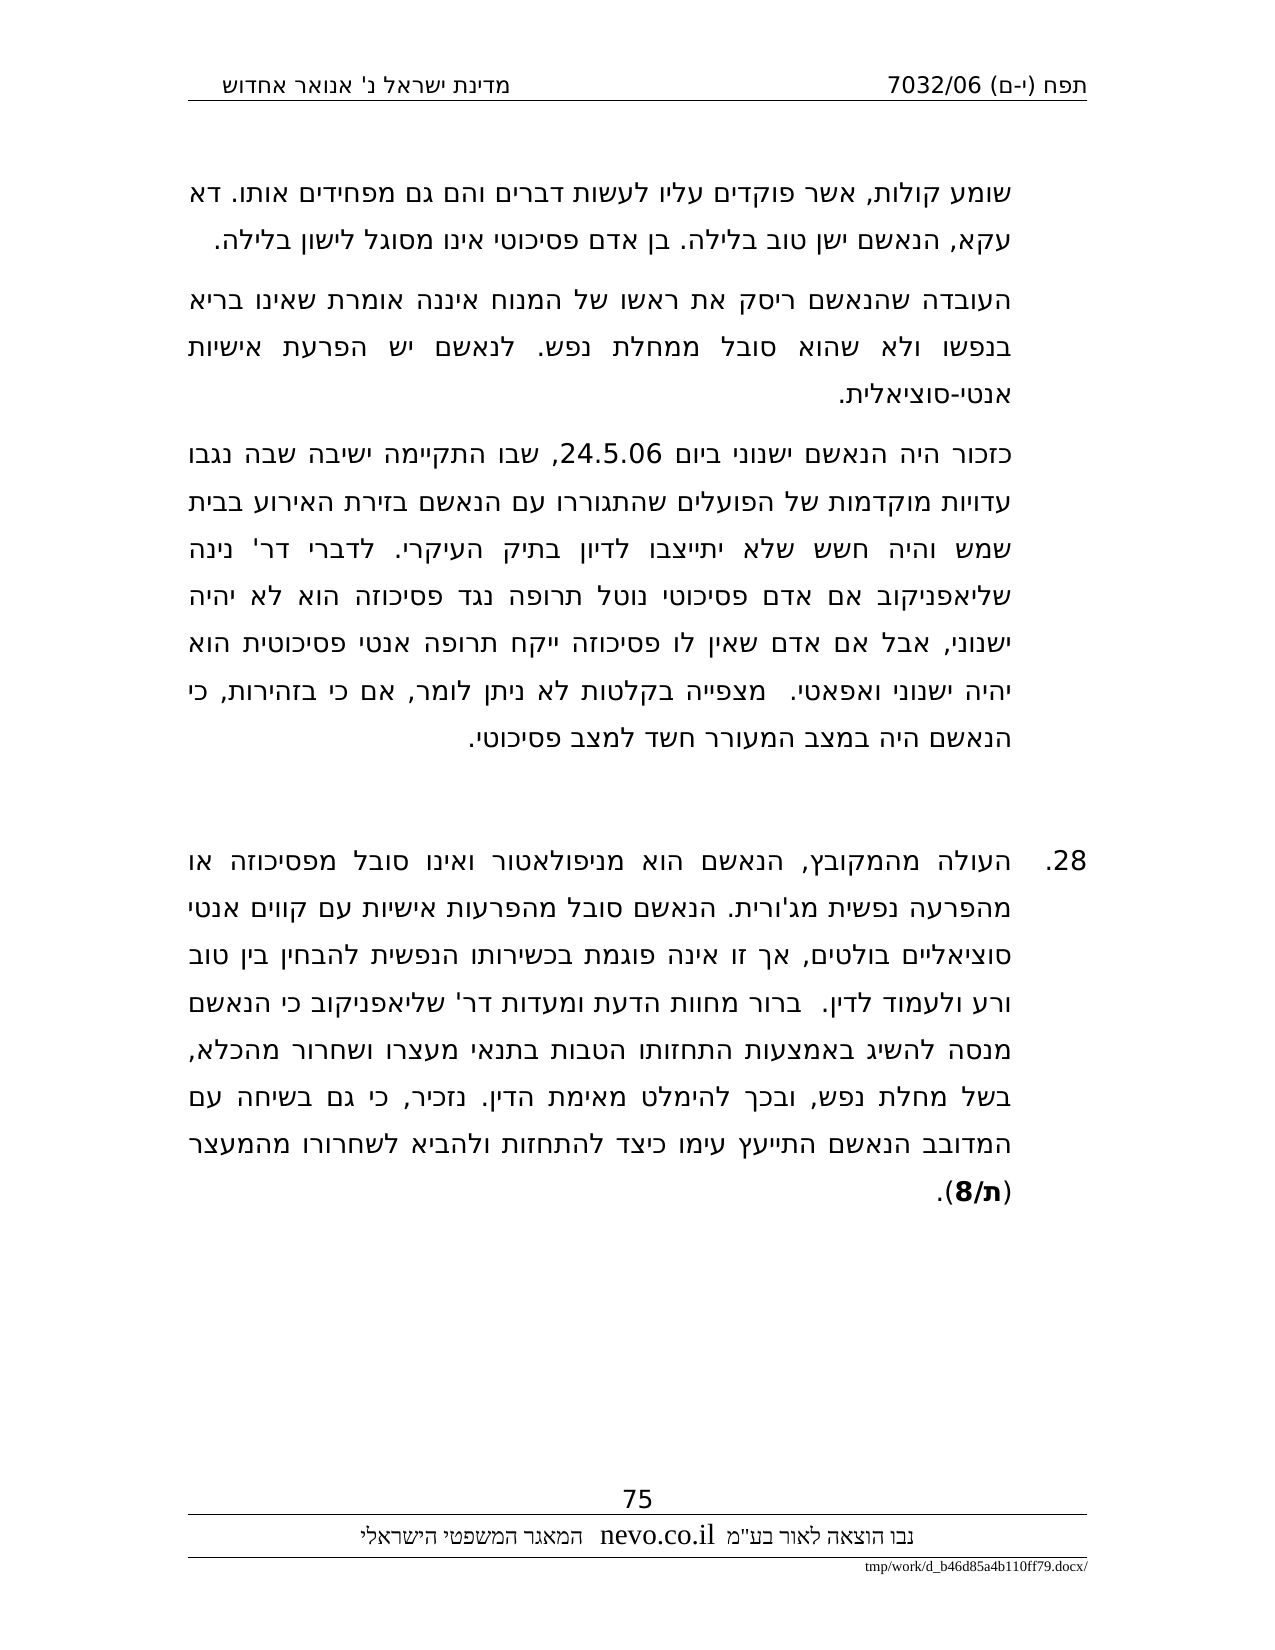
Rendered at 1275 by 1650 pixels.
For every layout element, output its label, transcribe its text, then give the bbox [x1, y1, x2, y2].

text 28. העולה מהמקובץ, הנאשם הוא מניפולאטור ואינו סובל מפסיכוזה או מהפרעה נפשית מג'ורית. הנאשם סובל מהפרעות אישיות עם קווים אנטי סוציאליים בולטים, אך זו אינה פוגמת בכשירותו הנפשית להבחין בין טוב ורע ולעמוד לדין. ברור מחוות הדעת ומעדות דר' שליאפניקוב כי הנאשם מנסה להשיג באמצעות התחזותו הטבות בתנאי מעצרו ושחרור מהכלא, בשל מחלת נפש, ובכך להימלט מאימת הדין. נזכיר, כי גם בשיחה עם המדובב הנאשם התייעץ עימו כיצד להתחזות ולהביא לשחרורו מהמעצר (ת/8). [187, 845, 1087, 1208]
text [187, 177, 1012, 256]
text כזכור היה הנאשם ישנוני ביום 24.5.06, שבו התקיימה ישיבה שבה נגבו עדויות מוקדמות של הפועלים שהתגוררו עם הנאשם בזירת האירוע בבית שמש והיה חשש שלא יתייצבו לדיון בתיק העיקרי. לדברי דר' נינה שליאפניקוב אם אדם פסיכוטי נוטל תרופה נגד פסיכוזה הוא לא יהיה ישנוני, אבל אם אדם שאין לו פסיכוזה ייקח תרופה אנטי פסיכוטית הוא יהיה ישנוני ואפאטי. מצפייה בקלטות לא ניתן לומר, אם כי בזהירות, כי הנאשם היה במצב המעורר חשד למצב פסיכוטי. [187, 439, 1012, 754]
text העובדה שהנאשם ריסק את ראשו של המנוח איננה אומרת שאינו בריא בנפשו ולא שהוא סובל ממחלת נפש. לנאשם יש הפרעת אישיות אנטי-סוציאלית. [187, 284, 1012, 410]
